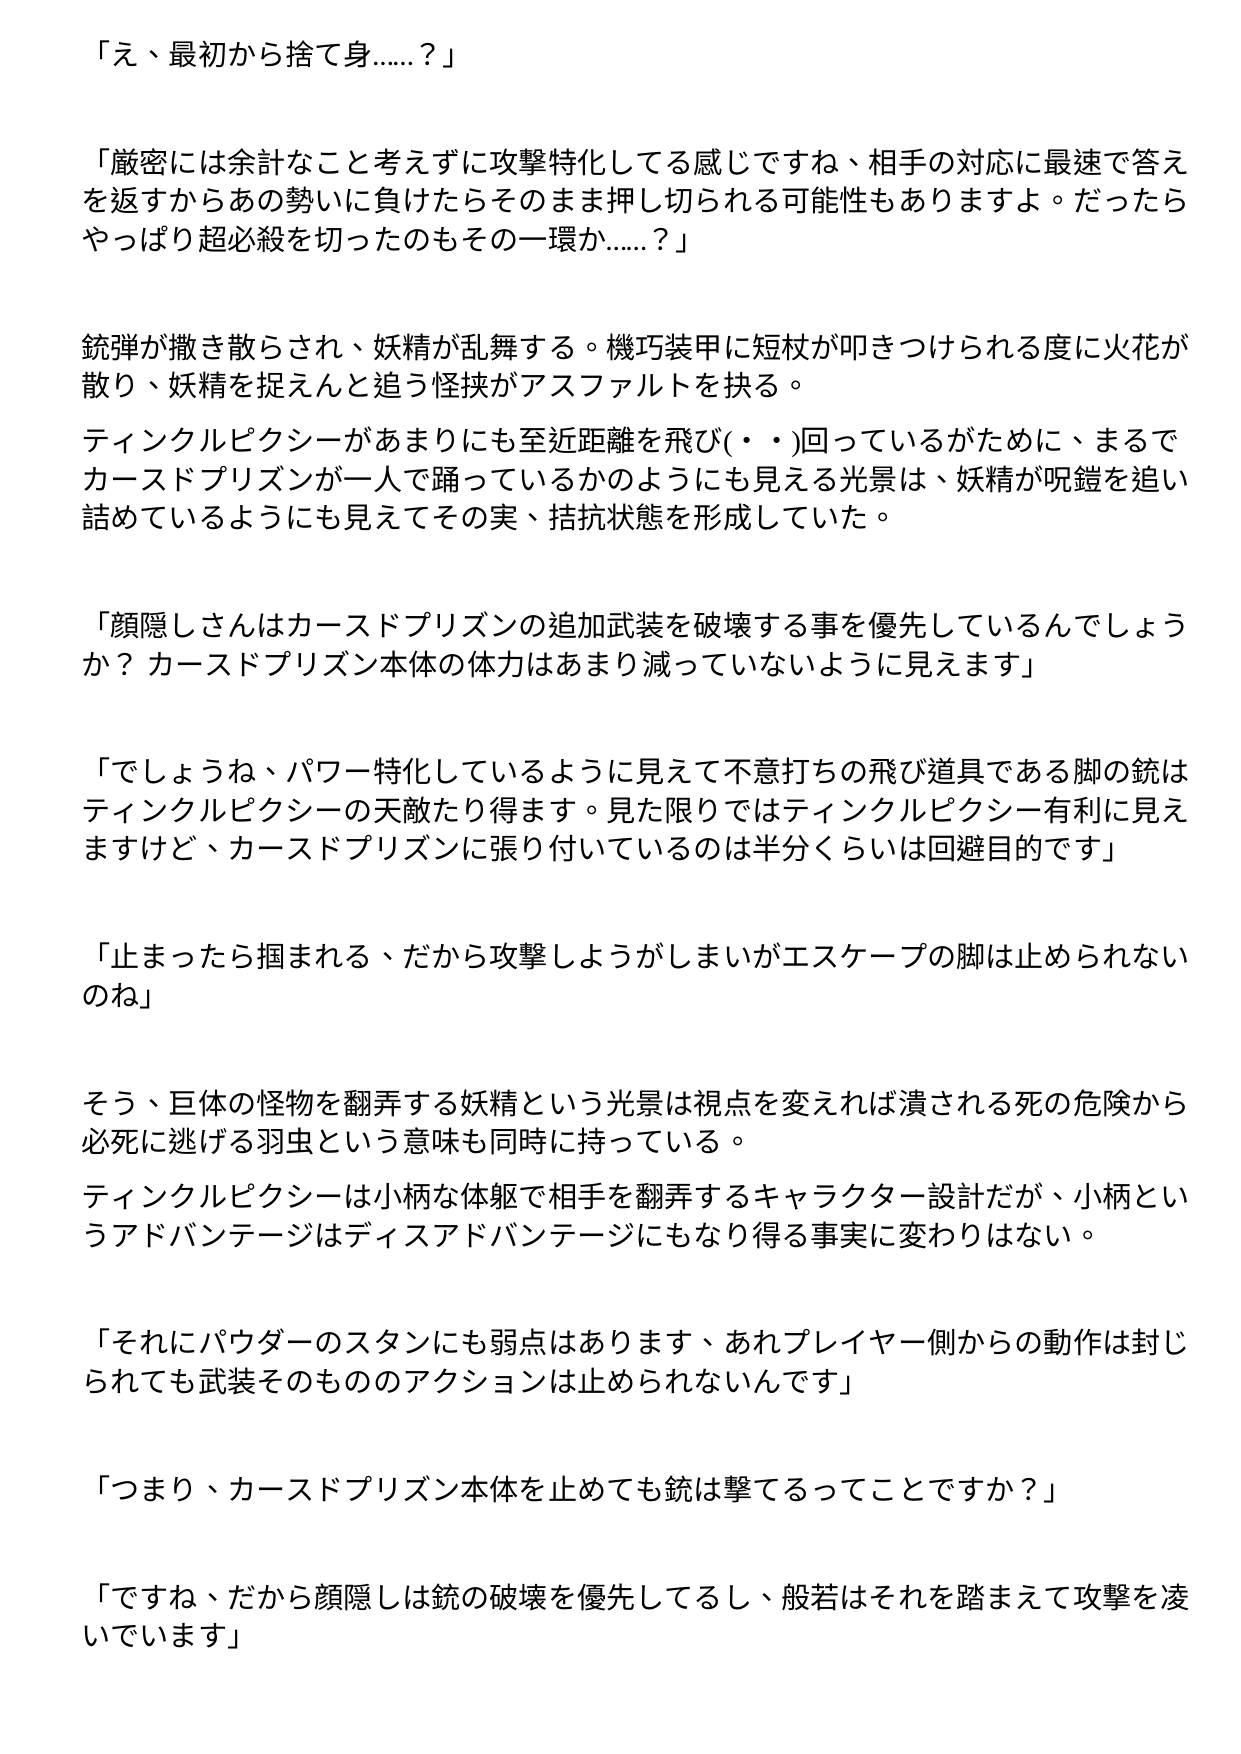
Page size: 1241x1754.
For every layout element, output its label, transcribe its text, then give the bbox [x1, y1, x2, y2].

text 「え、最初から捨て身……？」 [81, 37, 1215, 73]
text 「でしょうね、パワー特化しているように見えて不意打ちの飛び道具である脚の銃はティンクルピクシーの天敵たり得ます。見た限りではティンクルピクシー有利に見えますけど、カースドプリズンに張り付いているのは半分くらいは回避目的です」 [81, 754, 1215, 867]
text ティンクルピクシーは小柄な体躯で相手を翻弄するキャラクター設計だが、小柄というアドバンテージはディスアドバンテージにもなり得る事実に変わりはない。 [81, 1179, 1215, 1253]
text 「顔隠しさんはカースドプリズンの追加武装を破壊する事を優先しているんでしょうか？ カースドプリズン本体の体力はあまり減っていないように見えます」 [81, 608, 1215, 682]
text そう、巨体の怪物を翻弄する妖精という光景は視点を変えれば潰される死の危険から必死に逃げる羽虫という意味も同時に持っている。 [81, 1086, 1215, 1160]
text 「ですね、だから顔隠しは銃の破壊を優先してるし、般若はそれを踏まえて攻撃を凌いでいます」 [81, 1580, 1215, 1654]
text 「厳密には余計なこと考えずに攻撃特化してる感じですね、相手の対応に最速で答えを返すからあの勢いに負けたらそのまま押し切られる可能性もありますよ。だったらやっぱり超必殺を切ったのもその一環か……？」 [81, 145, 1215, 258]
text 「つまり、カースドプリズン本体を止めても銃は撃てるってことですか？」 [81, 1472, 1215, 1508]
text 「それにパウダーのスタンにも弱点はあります、あれプレイヤー側からの動作は封じられても武装そのもののアクションは止められないんです」 [81, 1326, 1215, 1400]
text 「止まったら掴まれる、だから攻撃しようがしまいがエスケープの脚は止められないのね」 [81, 939, 1215, 1013]
text 銃弾が撒き散らされ、妖精が乱舞する。機巧装甲に短杖が叩きつけられる度に火花が散り、妖精を捉えんと追う怪挟がアスファルトを抉る。 [81, 330, 1215, 404]
text ティンクルピクシーがあまりにも至近距離を飛び(・・)回っているがために、まるでカースドプリズンが一人で踊っているかのようにも見える光景は、妖精が呪鎧を追い詰めているようにも見えてその実、拮抗状態を形成していた。 [81, 423, 1215, 536]
